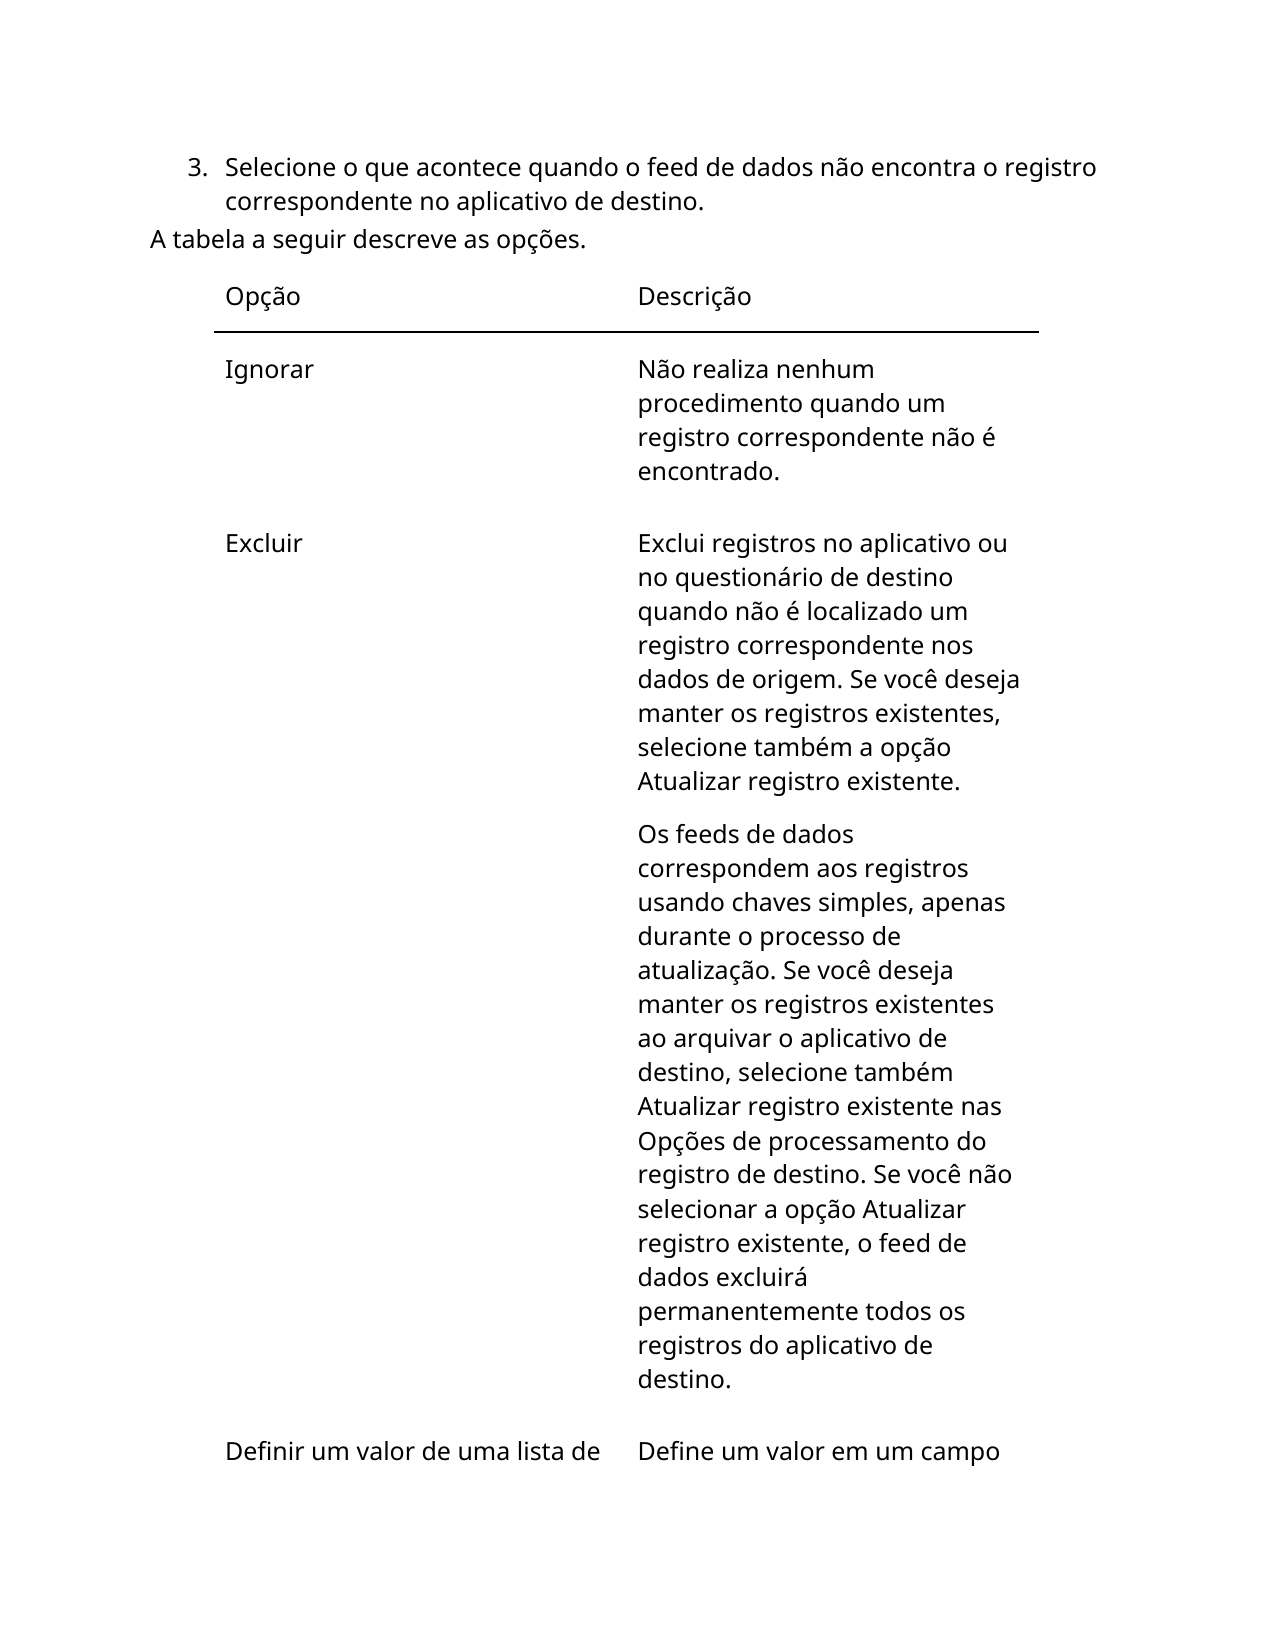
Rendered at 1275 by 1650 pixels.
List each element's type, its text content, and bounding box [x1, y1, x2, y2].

table_cell Ignorar [214, 333, 626, 507]
text A tabela a seguir descreve as opções. [150, 222, 1125, 256]
table_cell Não realiza nenhum procedimento quando um registro correspondente não é encontrado. [626, 333, 1039, 507]
table_header Opção [214, 260, 626, 331]
table_header Descrição [626, 260, 1039, 331]
table_cell Excluir [214, 507, 626, 1414]
list Selecione o que acontece quando o feed de dados não encontra o registro correspondente no aplicativo de destino. [187, 150, 1125, 218]
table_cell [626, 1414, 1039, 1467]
table_cell Definir um valor de uma lista de valores de destino [214, 1414, 626, 1467]
